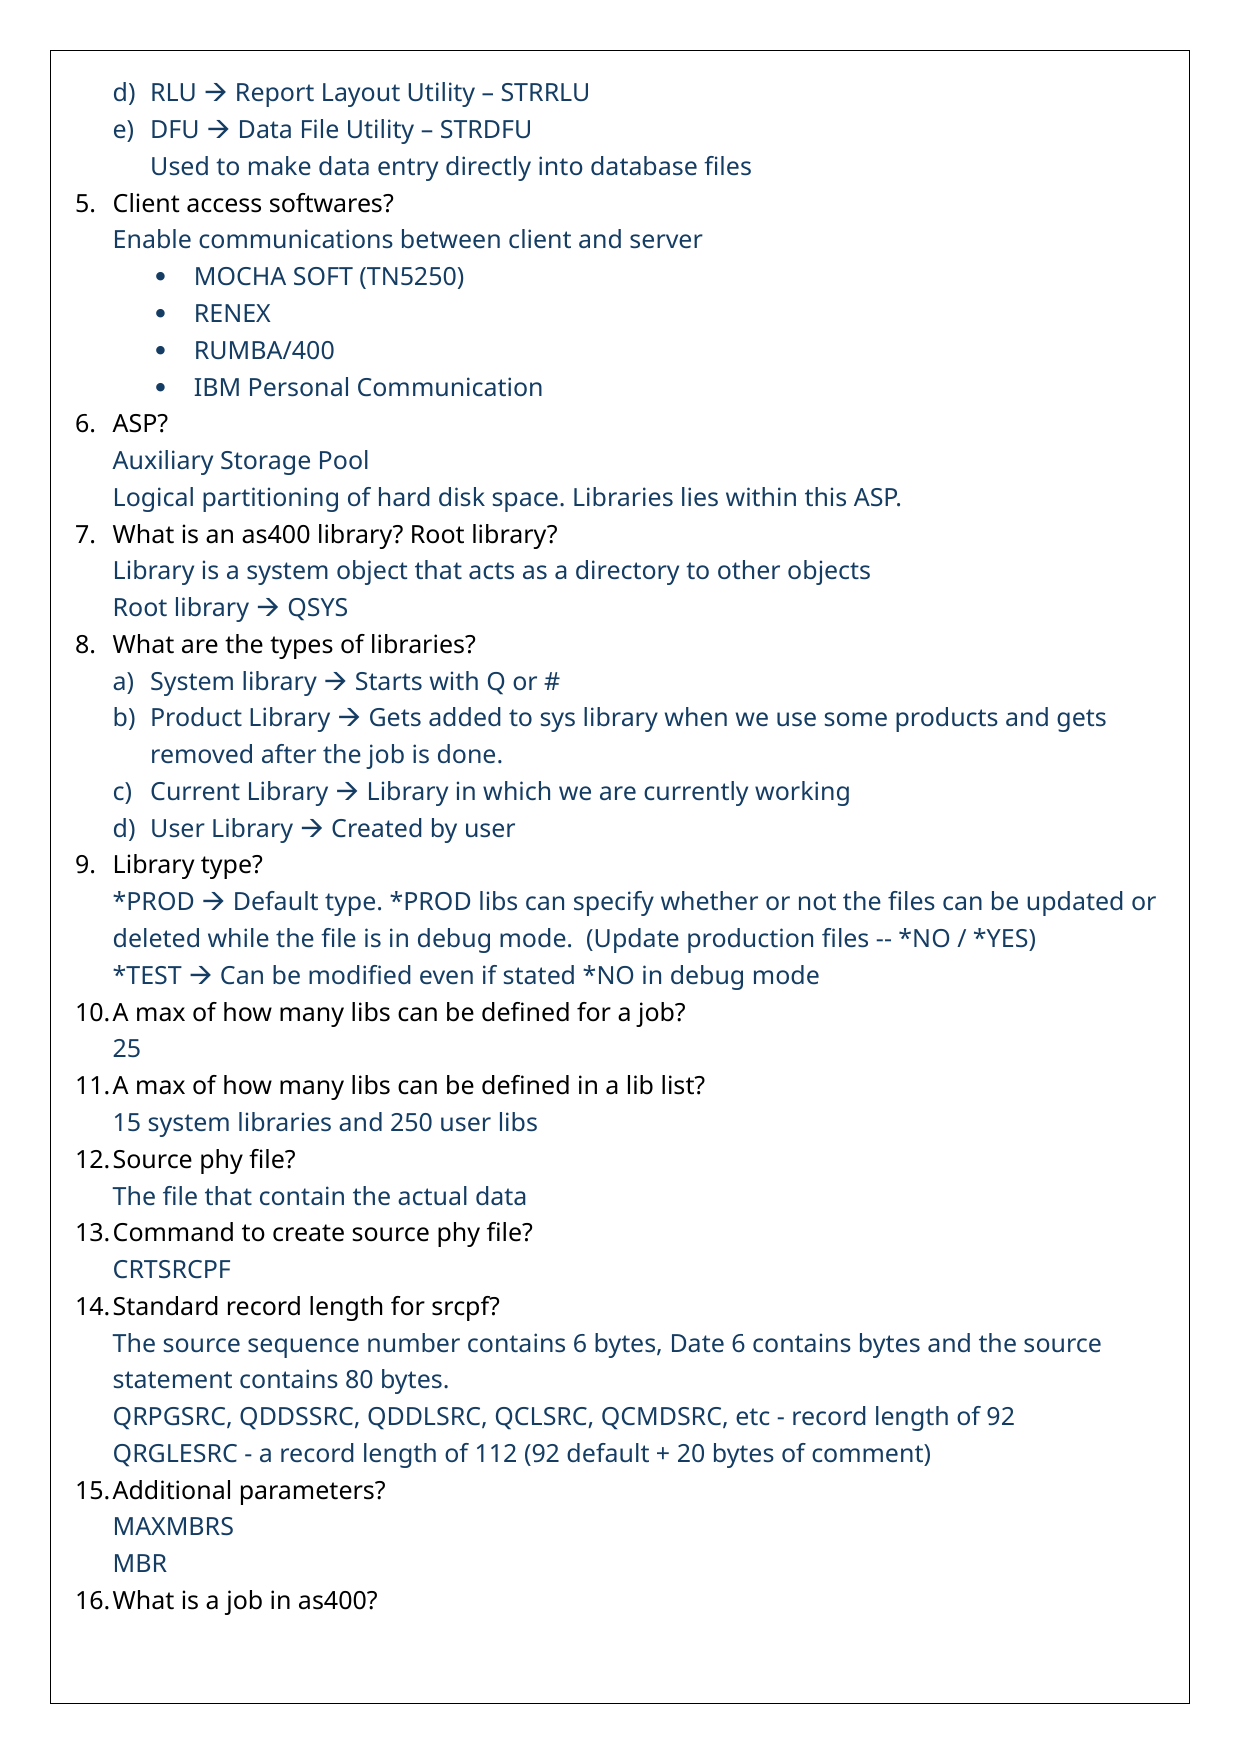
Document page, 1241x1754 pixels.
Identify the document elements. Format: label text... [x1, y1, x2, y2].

list IBM Personal Communication [156, 369, 1165, 403]
list What is a job in as400? [75, 1583, 1165, 1617]
list Command to create source phy file? [75, 1215, 1165, 1249]
list MAXMBRS [112, 1509, 1165, 1543]
list Additional parameters? [75, 1472, 1165, 1506]
list *PROD Default type. *PROD libs can specify whether or not the files can be updated or deleted while the file is in debug mode. (Update production files -- *NO / *YES) [112, 884, 1165, 955]
list MBR [112, 1546, 1165, 1580]
list What are the types of libraries? [75, 627, 1165, 661]
list 25 [112, 1031, 1165, 1065]
list A max of how many libs can be defined in a lib list? [75, 1068, 1165, 1102]
list RLU Report Layout Utility – STRRLU [112, 75, 1165, 109]
list A max of how many libs can be defined for a job? [75, 994, 1165, 1028]
list The source sequence number contains 6 bytes, Date 6 contains bytes and the source statement contains 80 bytes. [112, 1325, 1165, 1396]
list RUMBA/400 [156, 332, 1165, 366]
list Library is a system object that acts as a directory to other objects [112, 553, 1165, 587]
list ASP? [75, 406, 1165, 440]
list Client access softwares? [75, 185, 1165, 219]
list The file that contain the actual data [112, 1178, 1165, 1212]
list What is an as400 library? Root library? [75, 516, 1165, 550]
list System library Starts with Q or # [112, 663, 1165, 697]
list QRPGSRC, QDDSSRC, QDDLSRC, QCLSRC, QCMDSRC, etc - record length of 92 [112, 1399, 1165, 1433]
list MOCHA SOFT (TN5250) [156, 259, 1165, 293]
list CRTSRCPF [112, 1252, 1165, 1286]
list *TEST Can be modified even if stated *NO in debug mode [112, 957, 1165, 992]
list Root library QSYS [112, 590, 1165, 624]
list Enable communications between client and server [112, 222, 1165, 256]
list Standard record length for srcpf? [75, 1288, 1165, 1322]
list 15 system libraries and 250 user libs [112, 1104, 1165, 1139]
list QRGLESRC - a record length of 112 (92 default + 20 bytes of comment) [112, 1436, 1165, 1469]
list Source phy file? [75, 1141, 1165, 1175]
list User Library Created by user [112, 810, 1165, 844]
list Logical partitioning of hard disk space. Libraries lies within this ASP. [112, 479, 1165, 513]
list Product Library Gets added to sys library when we use some products and gets removed after the job is done. [112, 700, 1165, 771]
list Auxiliary Storage Pool [112, 443, 1165, 477]
list DFU Data File Utility – STRDFU [112, 112, 1165, 146]
list Library type? [75, 847, 1165, 881]
list Used to make data entry directly into database files [150, 148, 1165, 183]
list RENEX [156, 296, 1165, 330]
list Current Library Library in which we are currently working [112, 774, 1165, 808]
